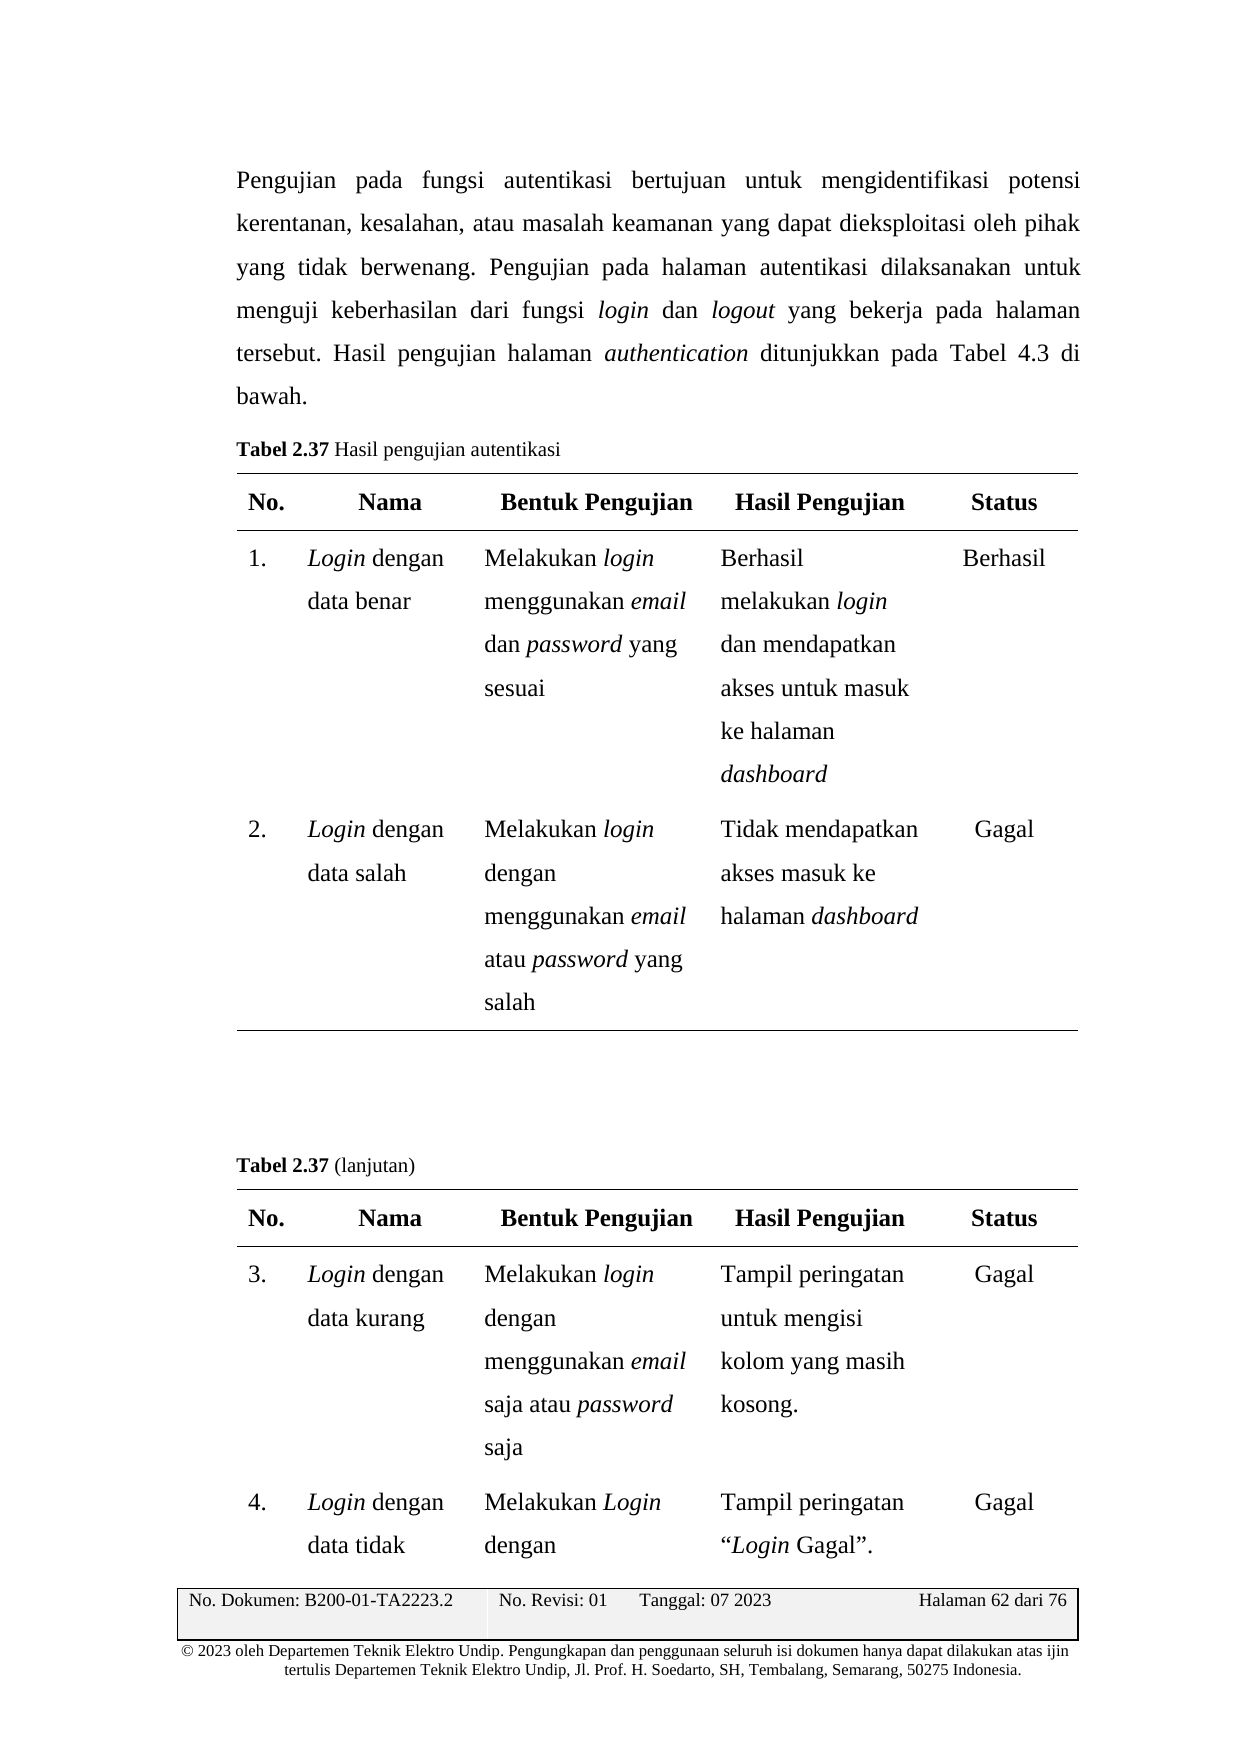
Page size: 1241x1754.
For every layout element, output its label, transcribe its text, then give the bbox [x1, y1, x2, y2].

table_cell Gagal [930, 802, 1078, 1030]
table_cell 1. [237, 531, 296, 802]
table_header Bentuk Pengujian [484, 1190, 709, 1246]
table_cell Tidak mendapatkan akses masuk ke halaman dashboard [709, 802, 930, 1030]
table_cell Melakukan login dengan menggunakan email atau password yang salah [473, 802, 709, 1030]
table_cell Login dengan data benar [296, 531, 473, 802]
table_cell Melakukan login dengan menggunakan email saja atau password saja [473, 1247, 709, 1475]
table_cell Berhasil melakukan login dan mendapatkan akses untuk masuk ke halaman dashboard [709, 531, 930, 802]
table_cell Gagal [930, 1475, 1078, 1559]
table_header No. [237, 474, 296, 530]
table_header Bentuk Pengujian [484, 474, 709, 530]
table_cell Melakukan login menggunakan email dan password yang sesuai [473, 531, 709, 802]
table_header Status [930, 1190, 1078, 1246]
table_cell Berhasil [930, 531, 1078, 802]
table_cell 4. [237, 1475, 296, 1559]
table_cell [296, 1475, 473, 1559]
list Tabel 2.37 (lanjutan) [236, 1153, 1081, 1177]
table_header Hasil Pengujian [709, 1190, 930, 1246]
table_header Nama [296, 474, 484, 530]
table_cell Tampil peringatan untuk mengisi kolom yang masih kosong. [709, 1247, 930, 1475]
table_cell Gagal [930, 1247, 1078, 1475]
table_header No. [237, 1190, 296, 1246]
text Pengujian pada fungsi autentikasi bertujuan untuk mengidentifikasi potensi kerentanan, kesalahan, atau masalah keamanan yang dapat dieksploitasi oleh pihak yang tidak berwenang. Pengujian pada halaman autentikasi dilaksanakan untuk menguji keberhasilan dari fungsi login dan logout yang bekerja pada halaman tersebut. Hasil pengujian halaman authentication ditunjukkan pada Tabel 4.3 di bawah. [236, 165, 1081, 410]
table_cell Login dengan data kurang [296, 1247, 473, 1475]
table_header Status [930, 474, 1078, 530]
table_header Nama [296, 1190, 484, 1246]
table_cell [709, 1475, 930, 1559]
table_cell 2. [237, 802, 296, 1030]
table_cell Login dengan data salah [296, 802, 473, 1030]
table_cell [473, 1475, 709, 1559]
table_cell 3. [237, 1247, 296, 1475]
table_header Hasil Pengujian [709, 474, 930, 530]
